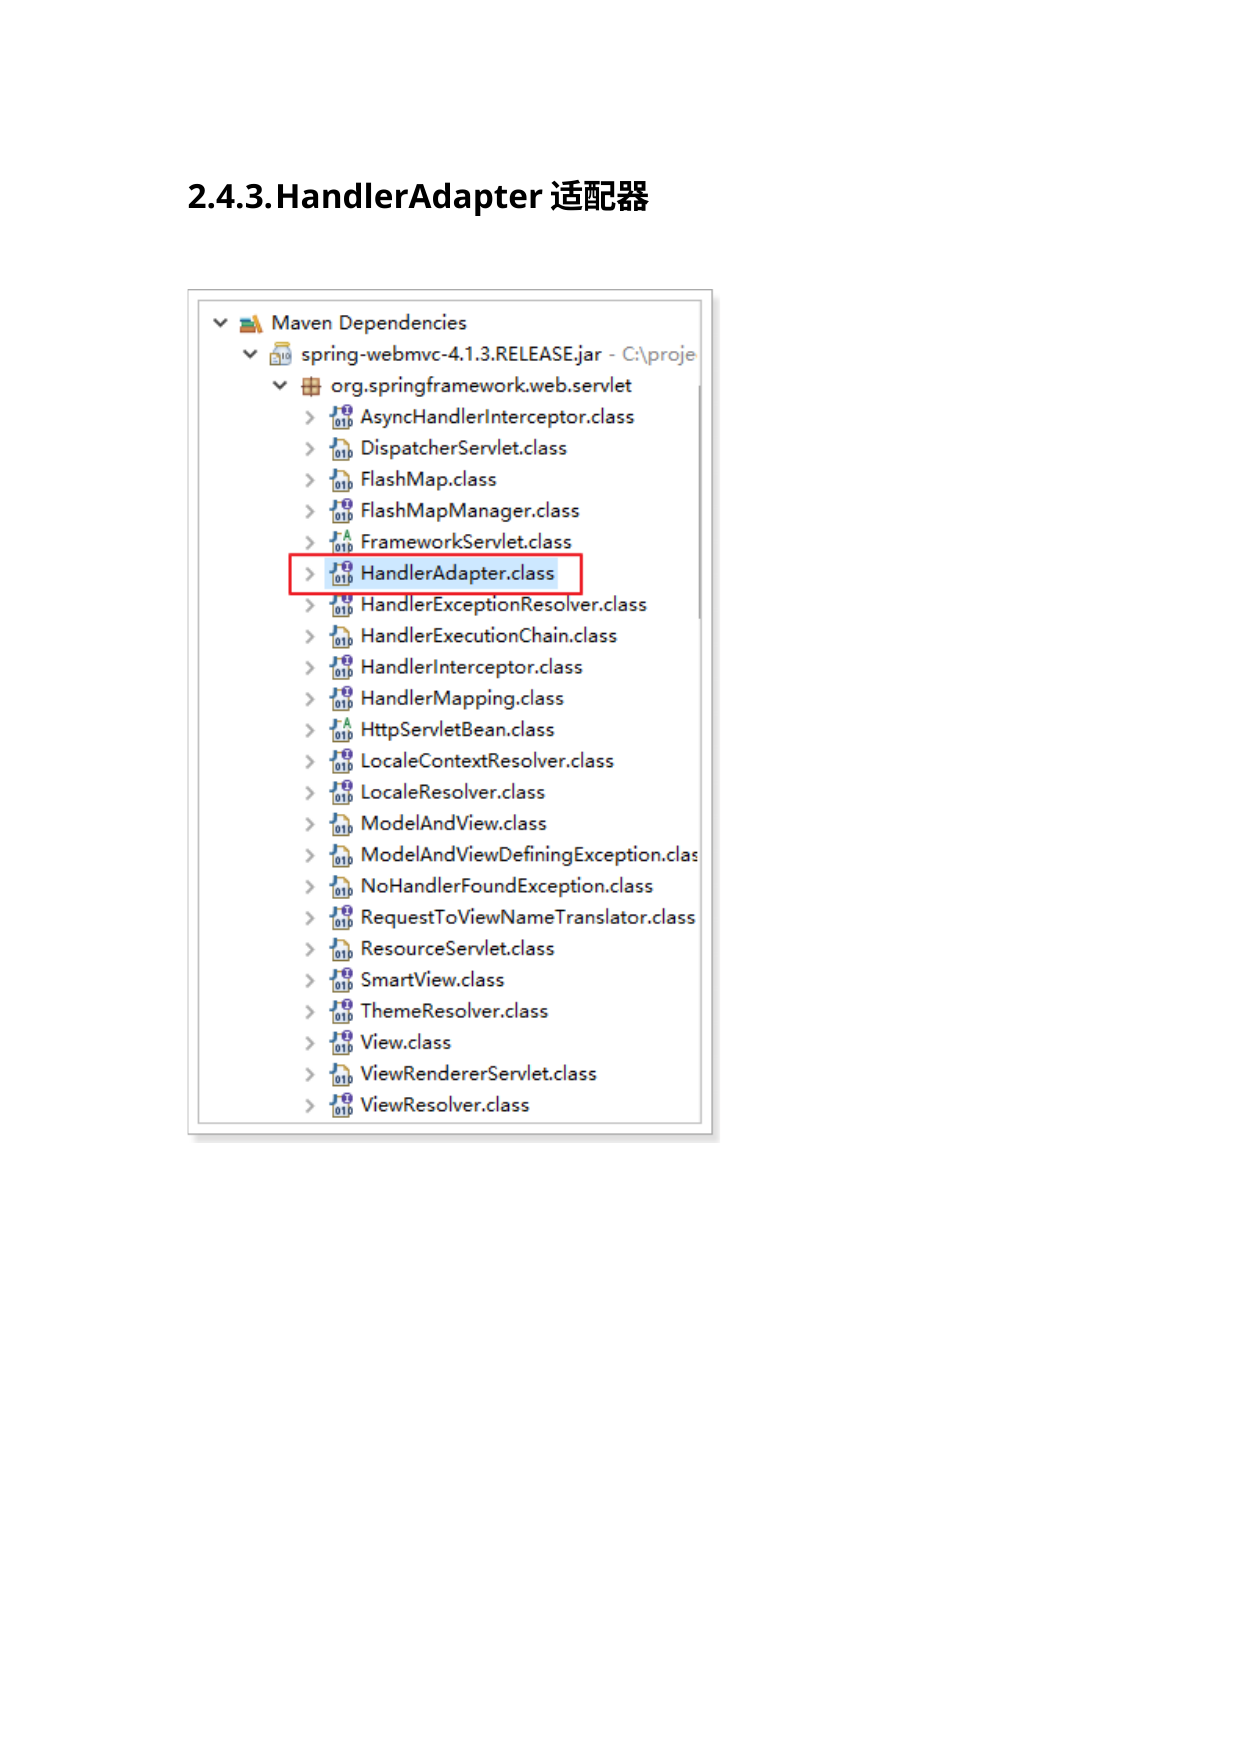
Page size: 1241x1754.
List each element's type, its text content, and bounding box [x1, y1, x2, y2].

subtitle HandlerAdapter适配器 [187, 162, 1053, 227]
picture [187, 289, 721, 1143]
